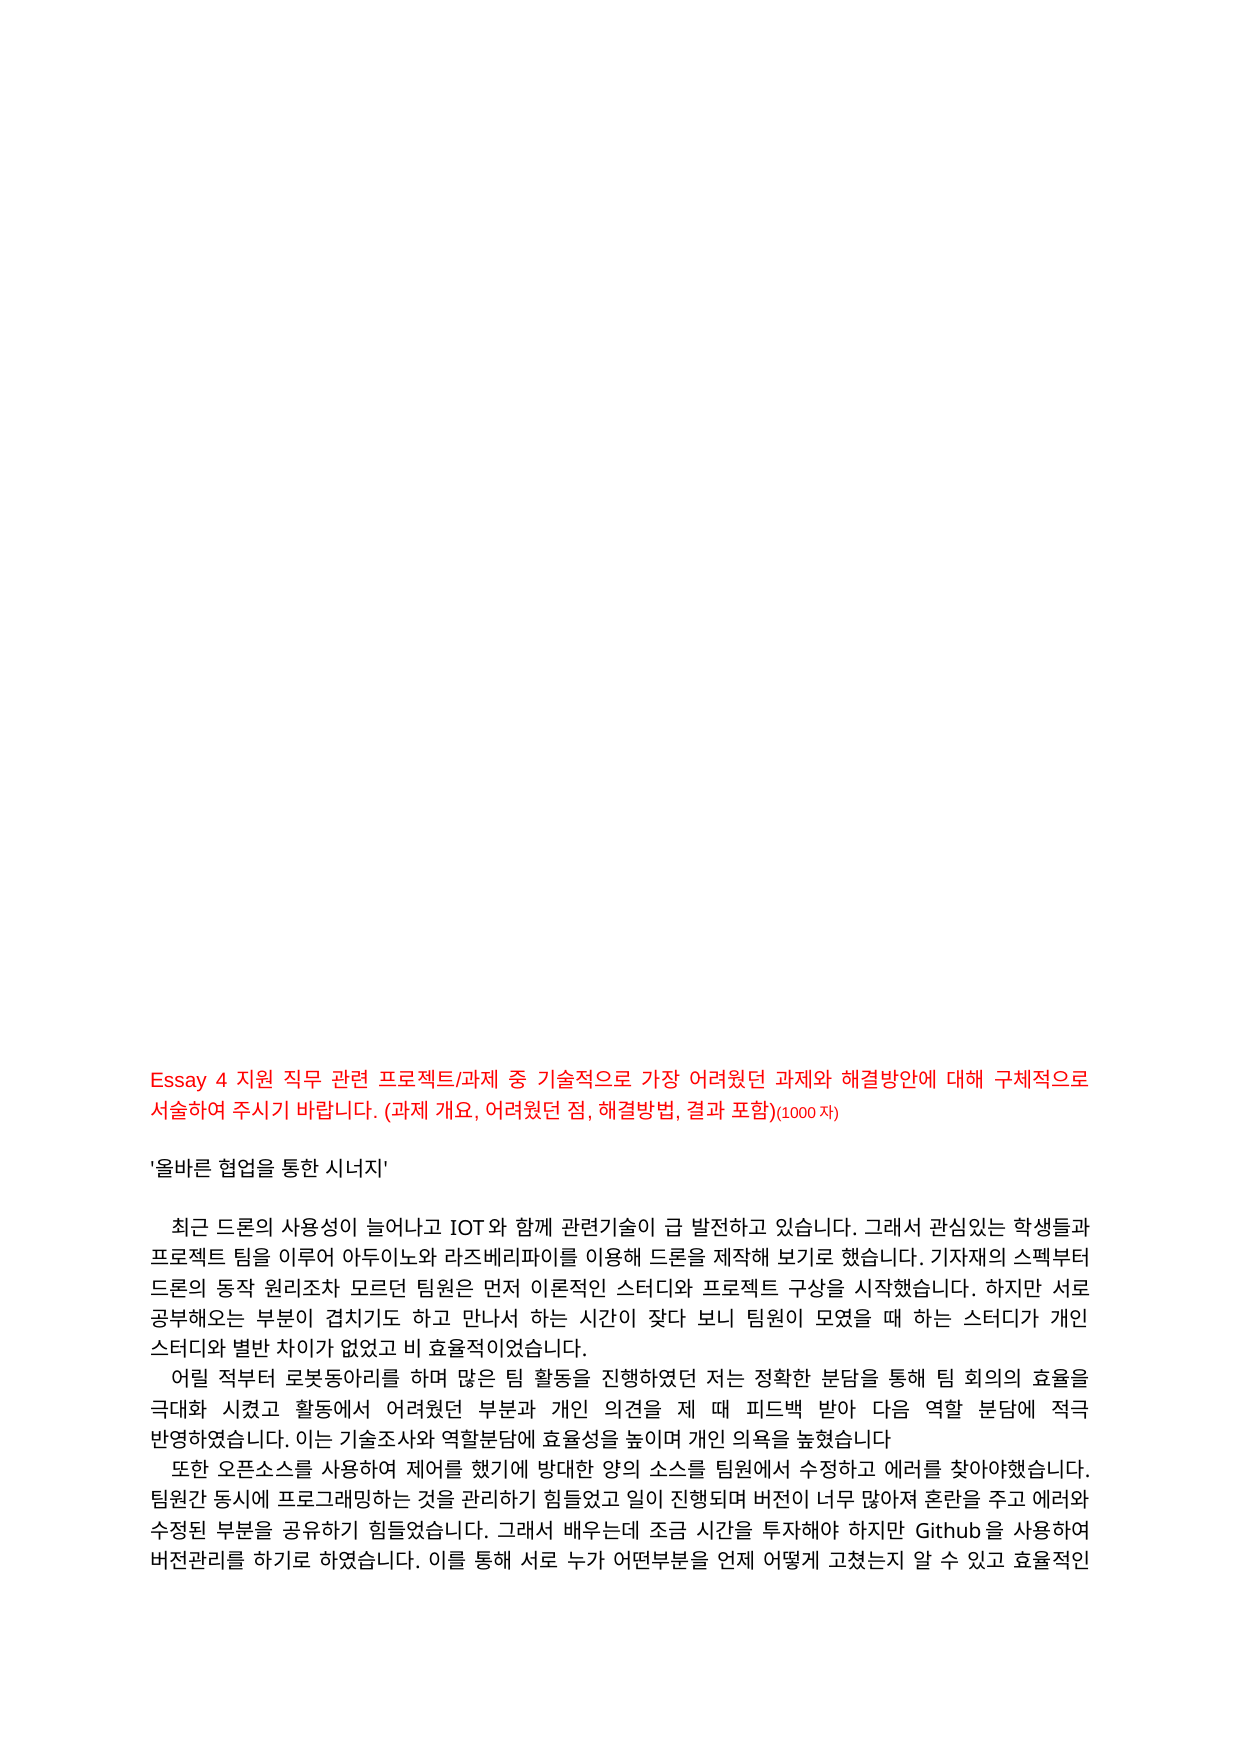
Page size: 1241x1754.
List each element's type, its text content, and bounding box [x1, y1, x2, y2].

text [150, 1453, 1090, 1574]
text 어릴 적부터 로봇동아리를 하며 많은 팀 활동을 진행하였던 저는 정확한 분담을 통해 팀 회의의 효율을 극대화 시켰고 활동에서 어려웠던 부분과 개인 의견을 제 때 피드백 받아 다음 역할 분담에 적극 반영하였습니다. 이는 기술조사와 역할분담에 효율성을 높이며 개인 의욕을 높혔습니다 [150, 1363, 1090, 1453]
text Essay 4 지원 직무 관련 프로젝트/과제 중 기술적으로 가장 어려웠던 과제와 해결방안에 대해 구체적으로 서술하여 주시기 바랍니다. (과제 개요, 어려웠던 점, 해결방법, 결과 포함)(1000자) [150, 1064, 1090, 1124]
text 최근 드론의 사용성이 늘어나고 IOT와 함께 관련기술이 급 발전하고 있습니다. 그래서 관심있는 학생들과 프로젝트 팀을 이루어 아두이노와 라즈베리파이를 이용해 드론을 제작해 보기로 했습니다. 기자재의 스펙부터 드론의 동작 원리조차 모르던 팀원은 먼저 이론적인 스터디와 프로젝트 구상을 시작했습니다. 하지만 서로 공부해오는 부분이 겹치기도 하고 만나서 하는 시간이 잦다 보니 팀원이 모였을 때 하는 스터디가 개인 스터디와 별반 차이가 없었고 비 효율적이었습니다. [150, 1211, 1090, 1363]
text '올바른 협업을 통한 시너지' [150, 1152, 1090, 1183]
